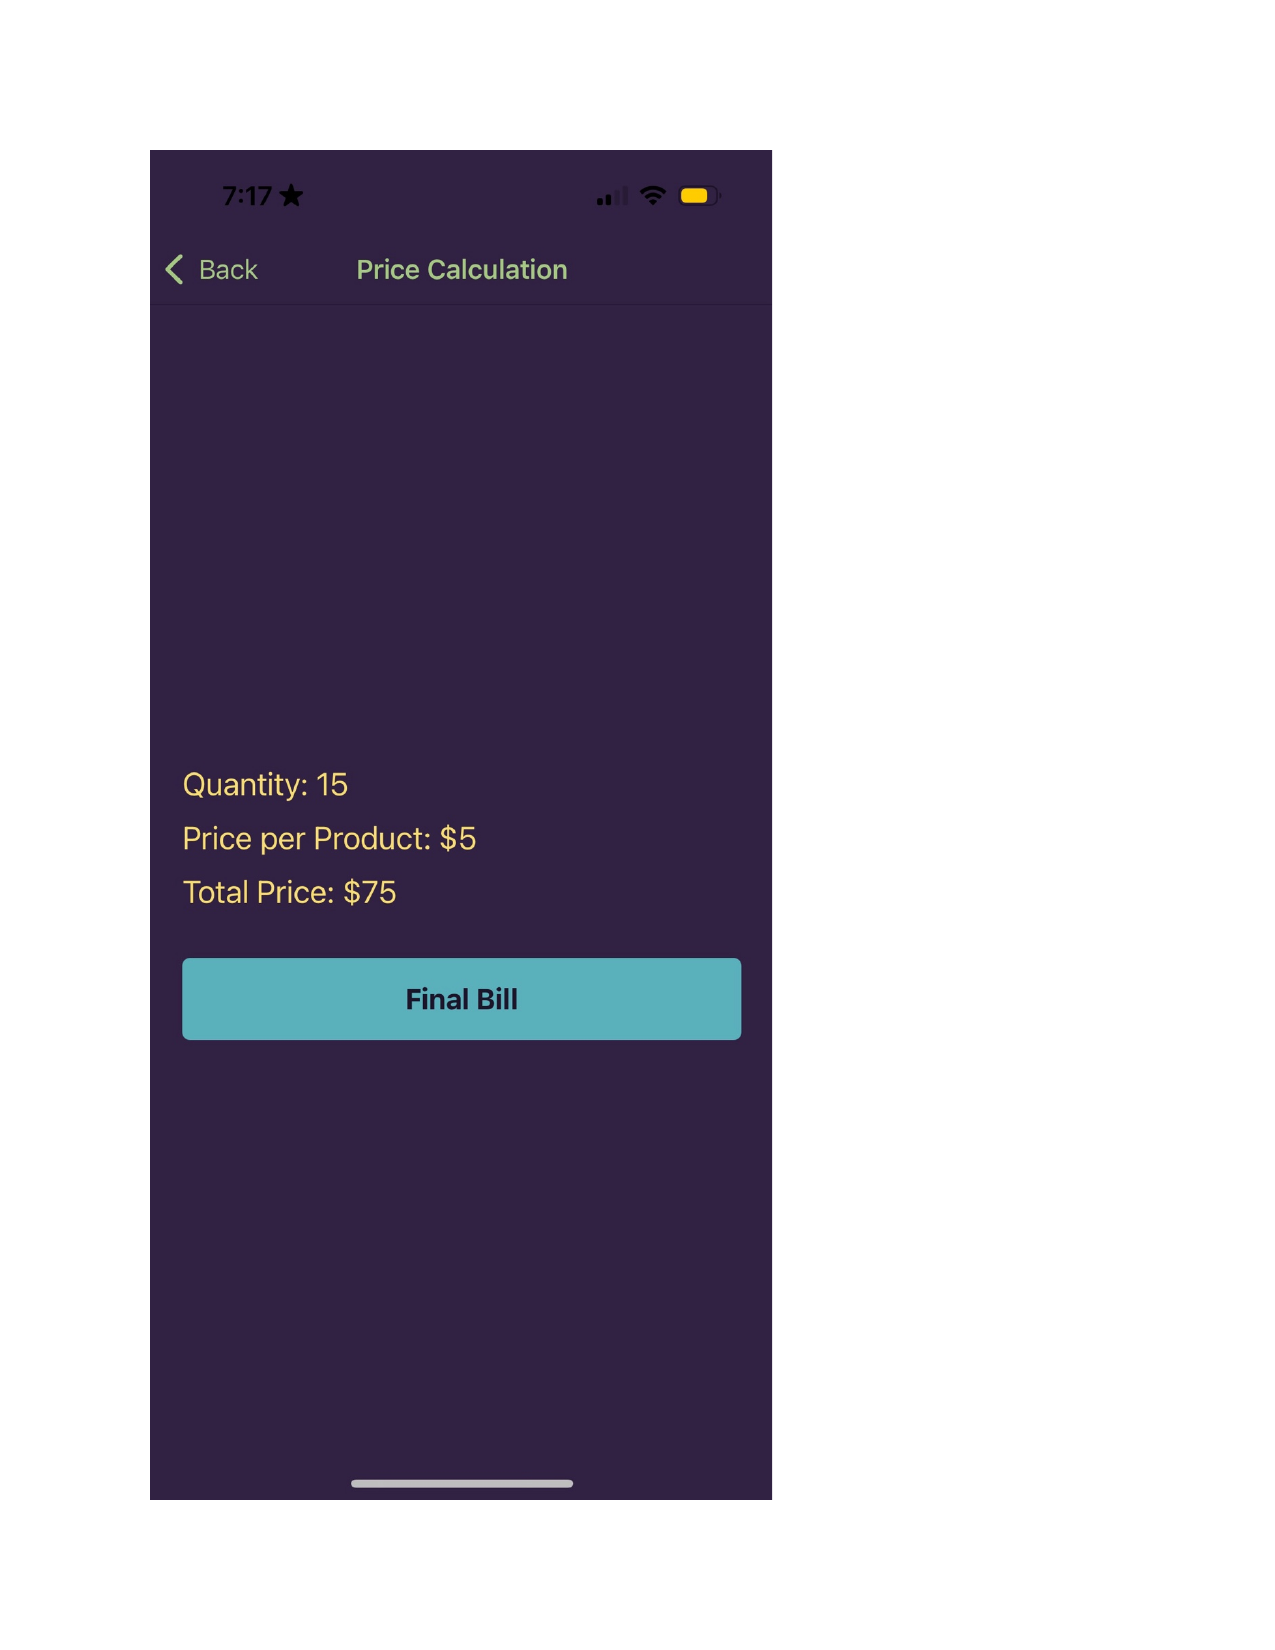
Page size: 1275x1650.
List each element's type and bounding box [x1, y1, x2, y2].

picture [150, 150, 773, 1500]
